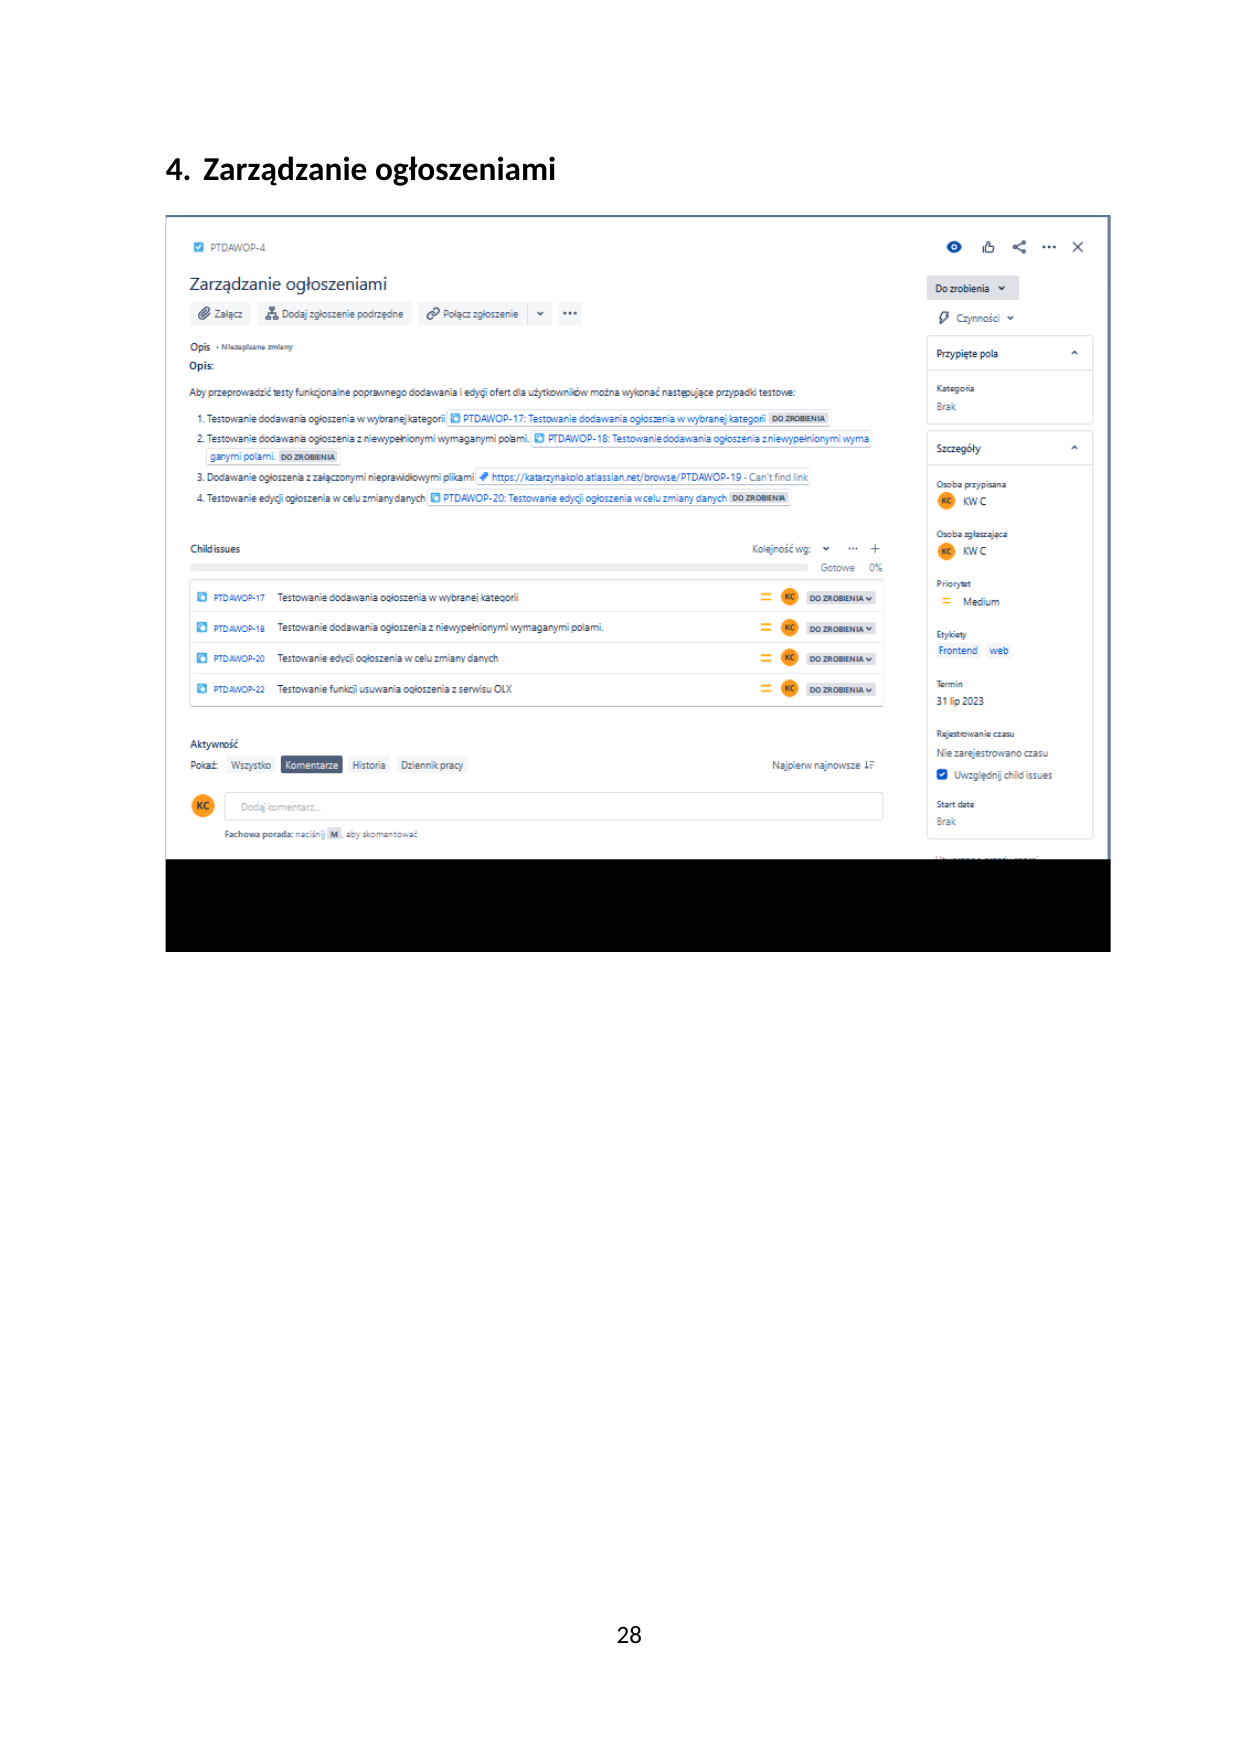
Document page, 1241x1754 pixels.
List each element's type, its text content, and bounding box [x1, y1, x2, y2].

picture [165, 215, 1111, 952]
list Zarządzanie ogłoszeniami [166, 148, 1093, 188]
